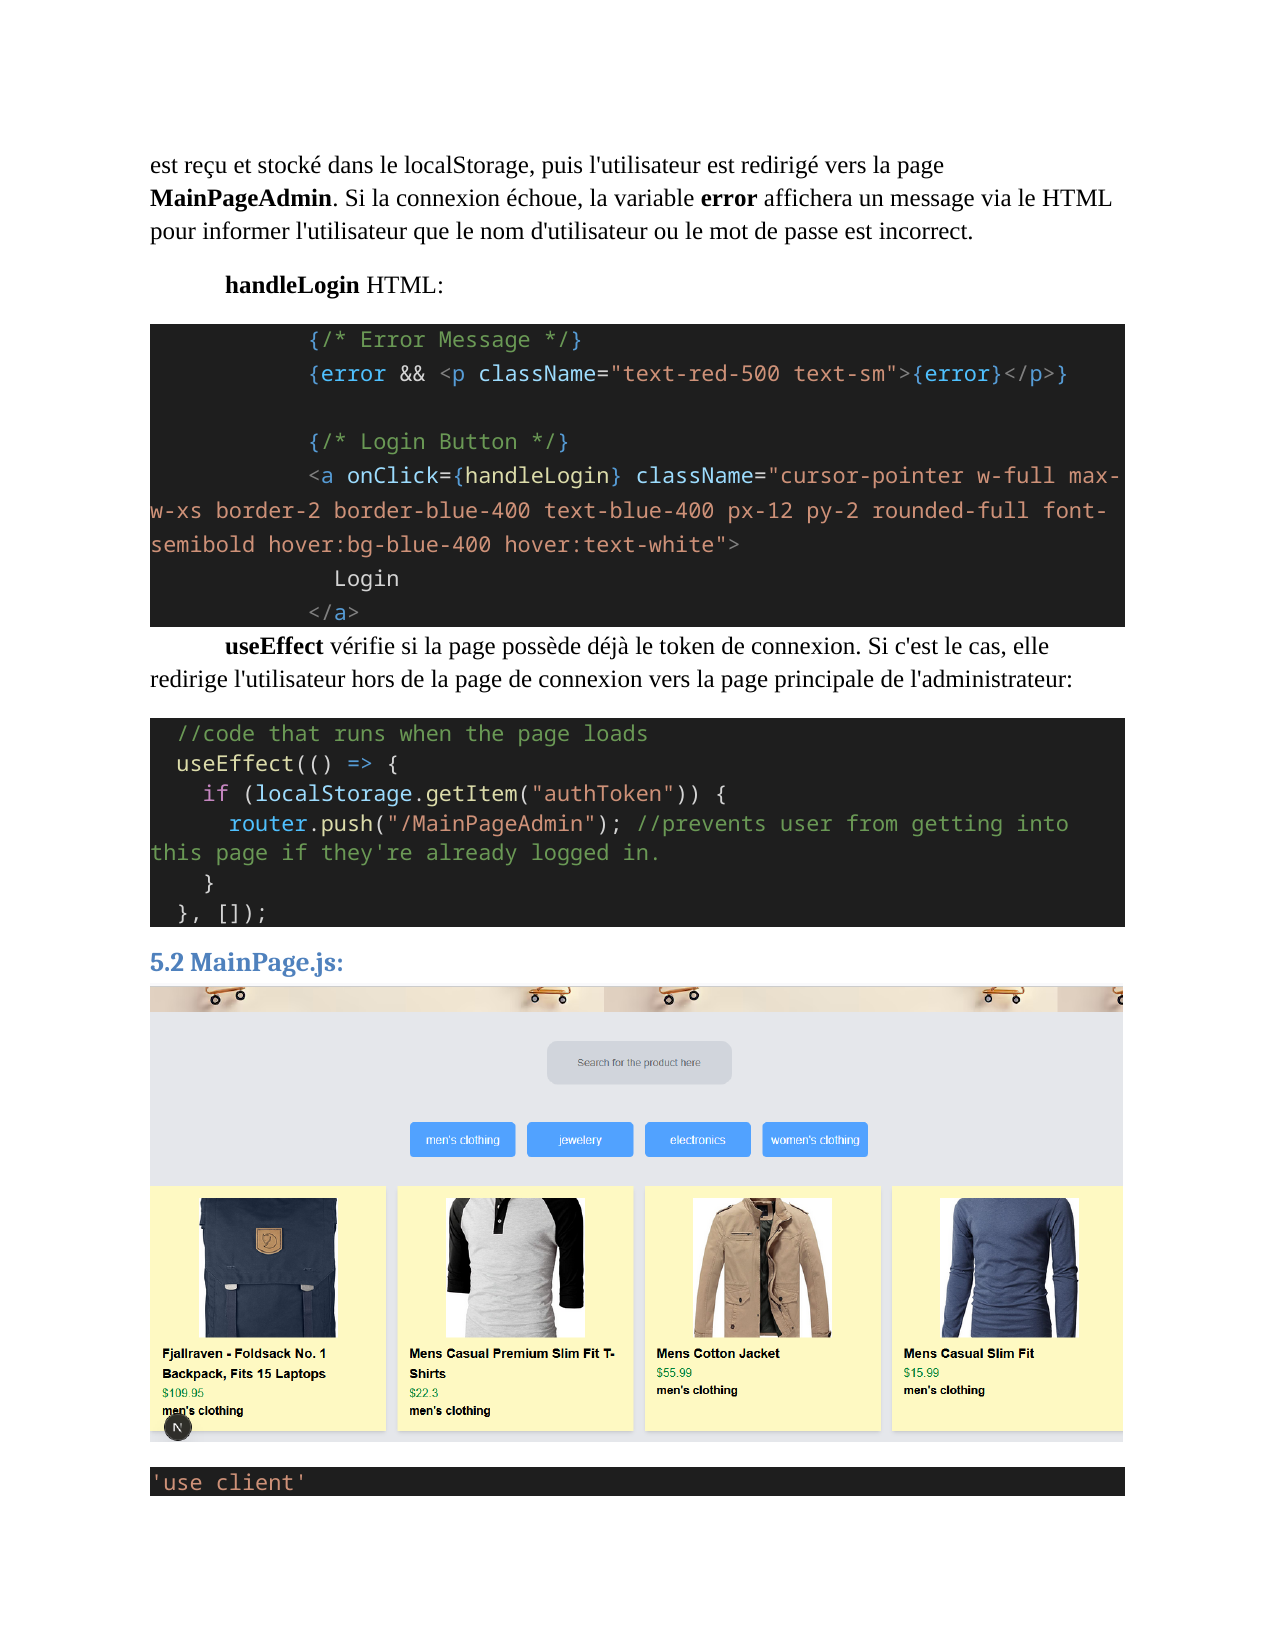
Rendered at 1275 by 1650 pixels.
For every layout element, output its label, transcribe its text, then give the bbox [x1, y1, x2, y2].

text useEffect(() => { [150, 748, 1125, 778]
text router.push("/MainPageAdmin"); //prevents user from getting into this page if they're already logged in. [150, 807, 1125, 867]
text handleLogin HTML: [150, 270, 1125, 299]
text <a onClick={handleLogin} className="cursor-pointer w-full max-w-xs border-2 border-blue-400 text-blue-400 px-12 py-2 rounded-full font-semibold hover:bg-blue-400 hover:text-white"> [150, 460, 1125, 558]
text {error && <p className="text-red-500 text-sm">{error}</p>} [150, 358, 1125, 388]
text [150, 150, 1125, 245]
picture [150, 983, 1123, 1442]
text {/* Login Button */} [150, 426, 1125, 456]
subtitle 5.2 MainPage.js: [150, 947, 1125, 979]
text 'use client' [150, 1467, 1125, 1496]
text } [150, 867, 1125, 897]
text //code that runs when the page loads [150, 718, 1125, 748]
text }, []); [150, 897, 1125, 927]
text {/* Error Message */} [150, 324, 1125, 353]
text </a> [150, 597, 1125, 627]
text if (localStorage.getItem("authToken")) { [150, 778, 1125, 807]
text useEffect vérifie si la page possède déjà le token de connexion. Si c'est le cas, elle redirige l'utilisateur hors de la page de connexion vers la page principale de l'administrateur: [150, 631, 1125, 693]
text Login [150, 563, 1125, 593]
